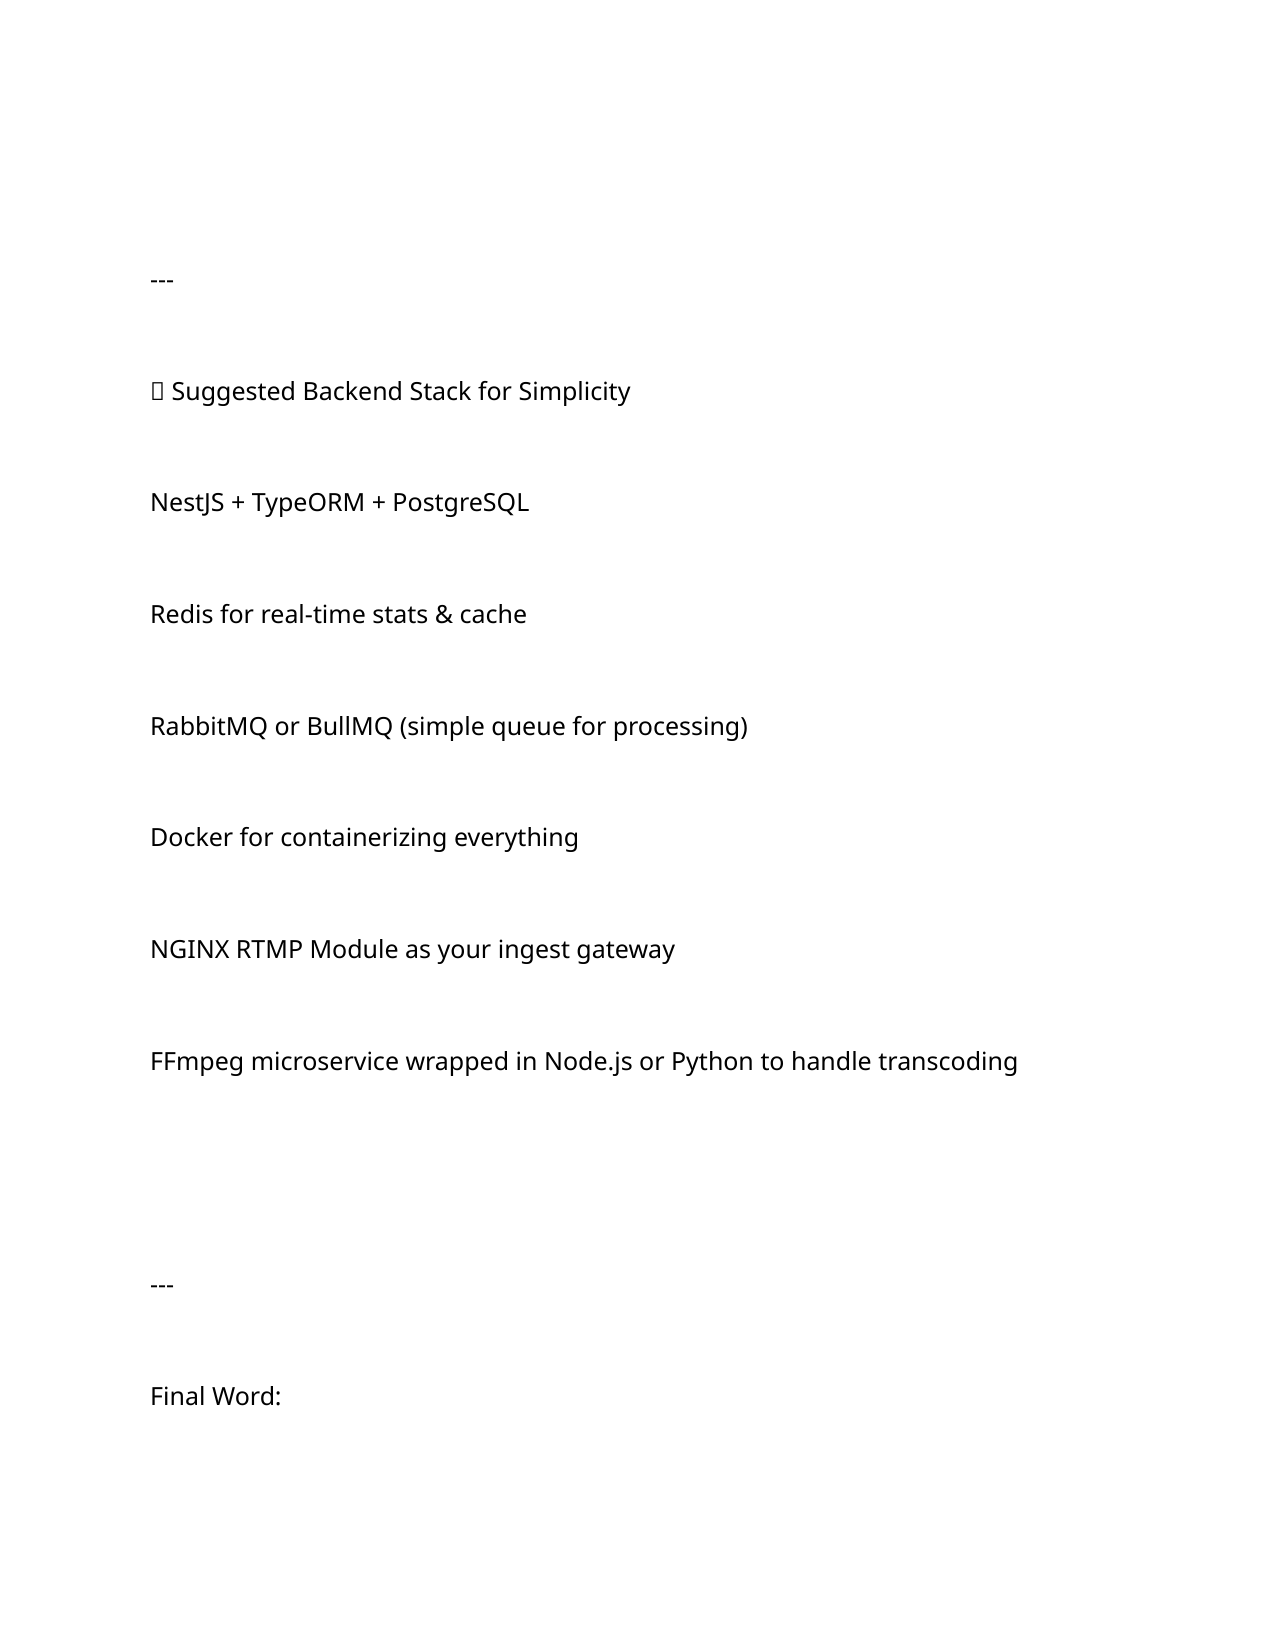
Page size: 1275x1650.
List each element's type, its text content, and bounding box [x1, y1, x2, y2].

text NGINX RTMP Module as your ingest gateway [150, 932, 1125, 966]
text NestJS + TypeORM + PostgreSQL [150, 485, 1125, 519]
text Final Word: [150, 1378, 1125, 1412]
text --- [150, 1267, 1125, 1301]
text RabbitMQ or BullMQ (simple queue for processing) [150, 708, 1125, 742]
text ✅ Suggested Backend Stack for Simplicity [150, 373, 1125, 407]
text Docker for containerizing everything [150, 820, 1125, 854]
text Redis for real-time stats & cache [150, 597, 1125, 631]
text FFmpeg microservice wrapped in Node.js or Python to handle transcoding [150, 1043, 1125, 1077]
text --- [150, 262, 1125, 296]
